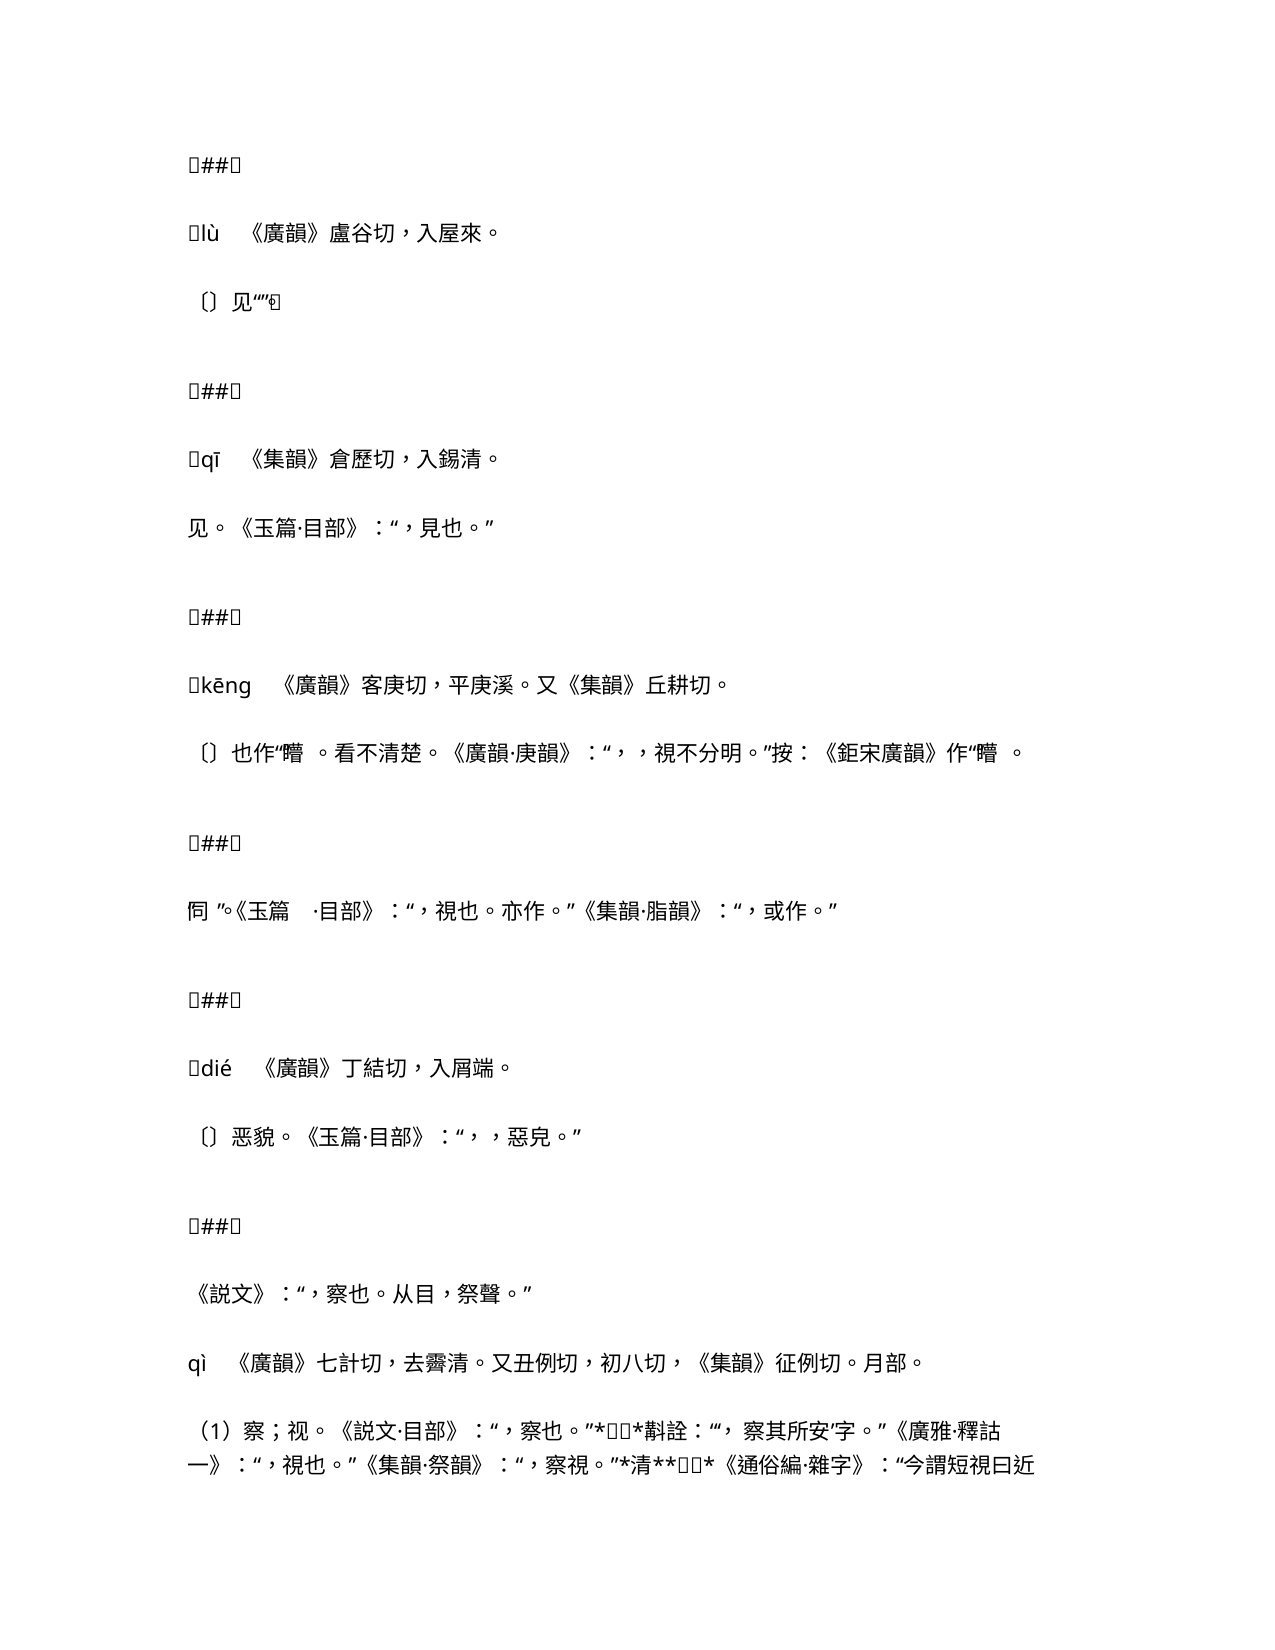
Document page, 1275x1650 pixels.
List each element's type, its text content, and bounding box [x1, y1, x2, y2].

text 𥉸##𥉸 𥉸kēng 《廣韻》客庚切，平庚溪。又《集韻》丘耕切。 〔𥉸𥌯〕也作“𥉸矒”。看不清楚。《廣韻·庚韻》：“𥉸，𥉸𥌯，視不分明。”按：《鉅宋廣韻》作“𥉸矒”。 [187, 602, 1087, 802]
text 𥉺##𥉺 𥉺dié 《廣韻》丁結切，入屑端。 〔𥉺𥅧〕恶貌。《玉篇·目部》：“𥉺，𥉺𥅧，惡皃。” [187, 985, 1087, 1186]
text 𥉶##𥉶 𥉶lù 《廣韻》盧谷切，入屋來。 〔𥌮𥉶〕见“𥌮”。 [187, 150, 1087, 351]
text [187, 1211, 1087, 1480]
text 𥉷##𥉷 𥉷qī 《集韻》倉歷切，入錫清。 见。《玉篇·目部》：“𥉷，見也。” [187, 376, 1087, 576]
text 𥉹##𥉹 𥉹同“𥍔”。《玉篇·目部》：“𥉹，視也。亦作𥍔。”《集韻·脂韻》：“𥍔，或作𥉹。” [187, 827, 1087, 960]
